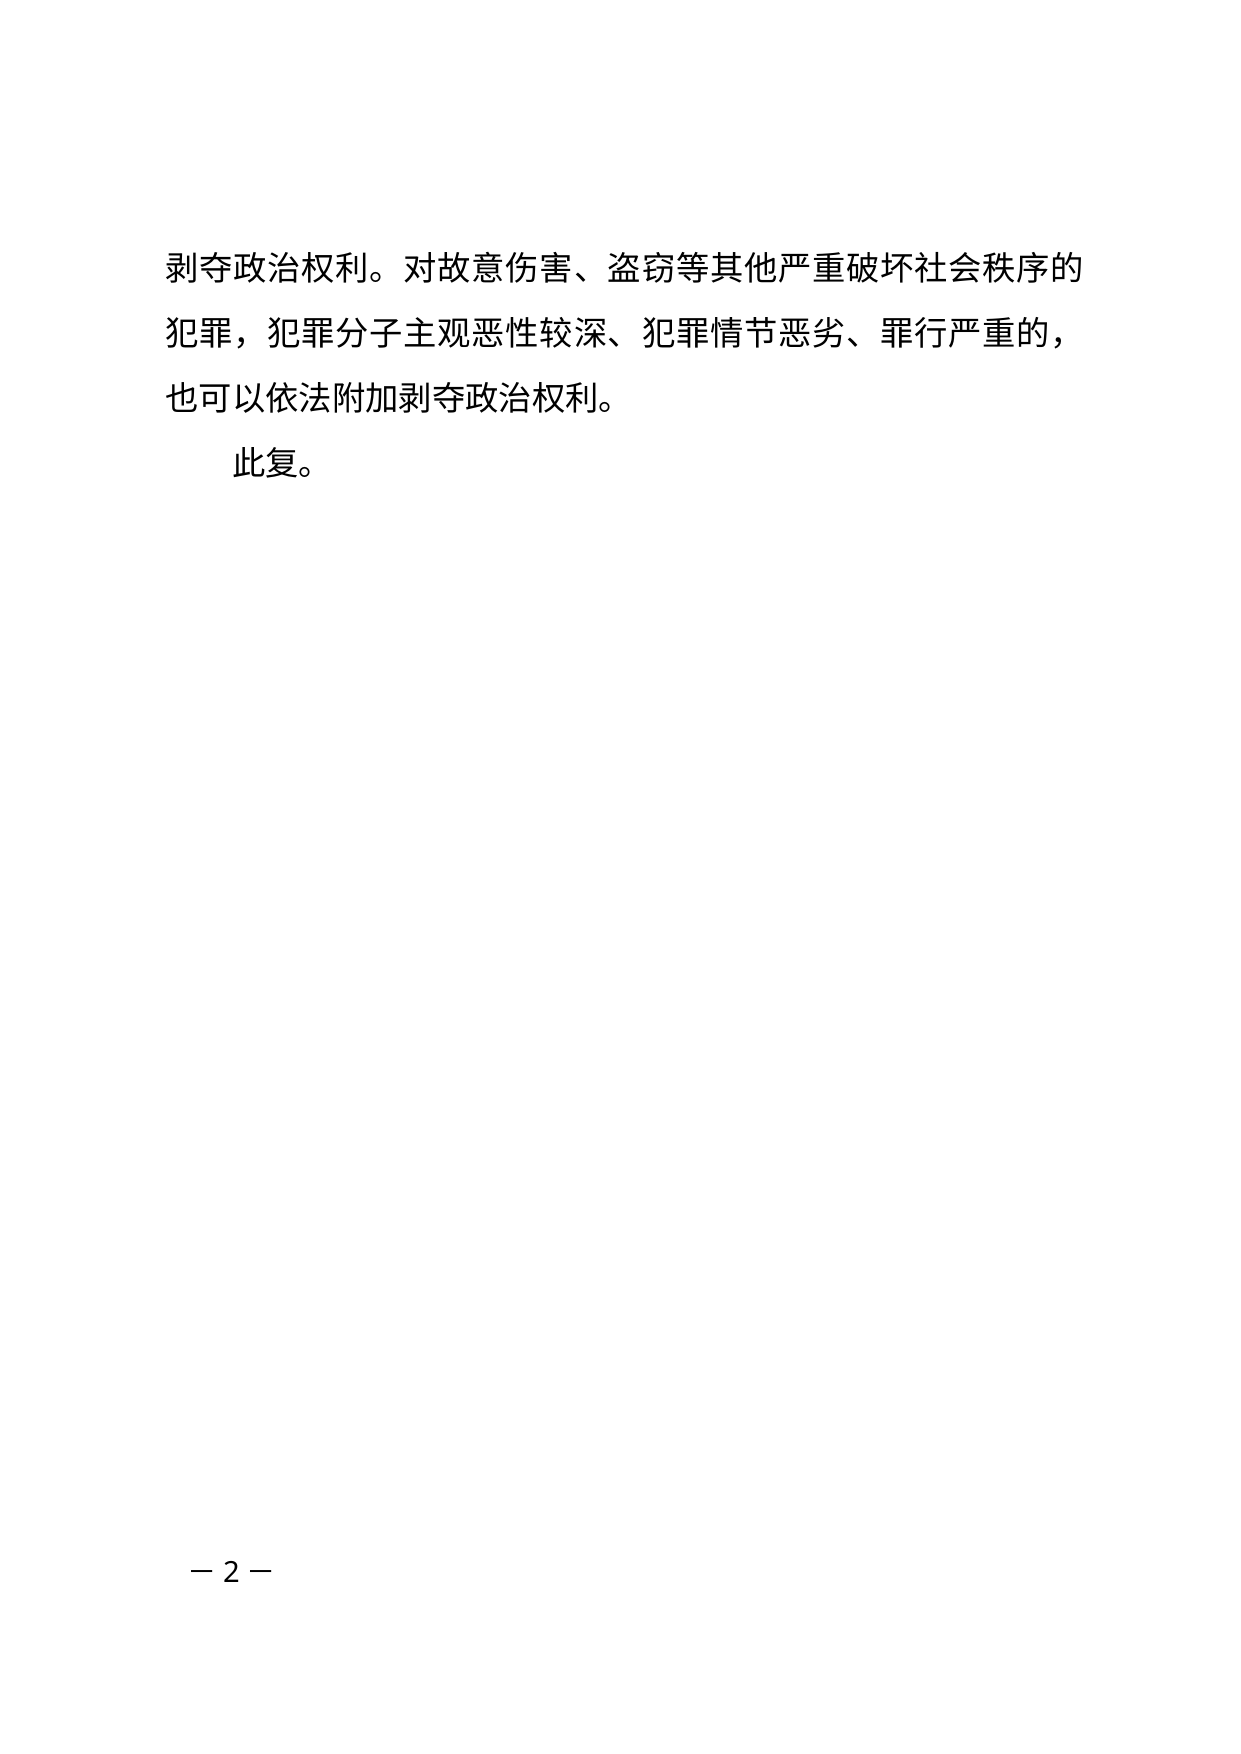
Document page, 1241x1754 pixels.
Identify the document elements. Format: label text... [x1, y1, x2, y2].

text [165, 233, 1087, 428]
text 此复。 [165, 428, 1087, 493]
